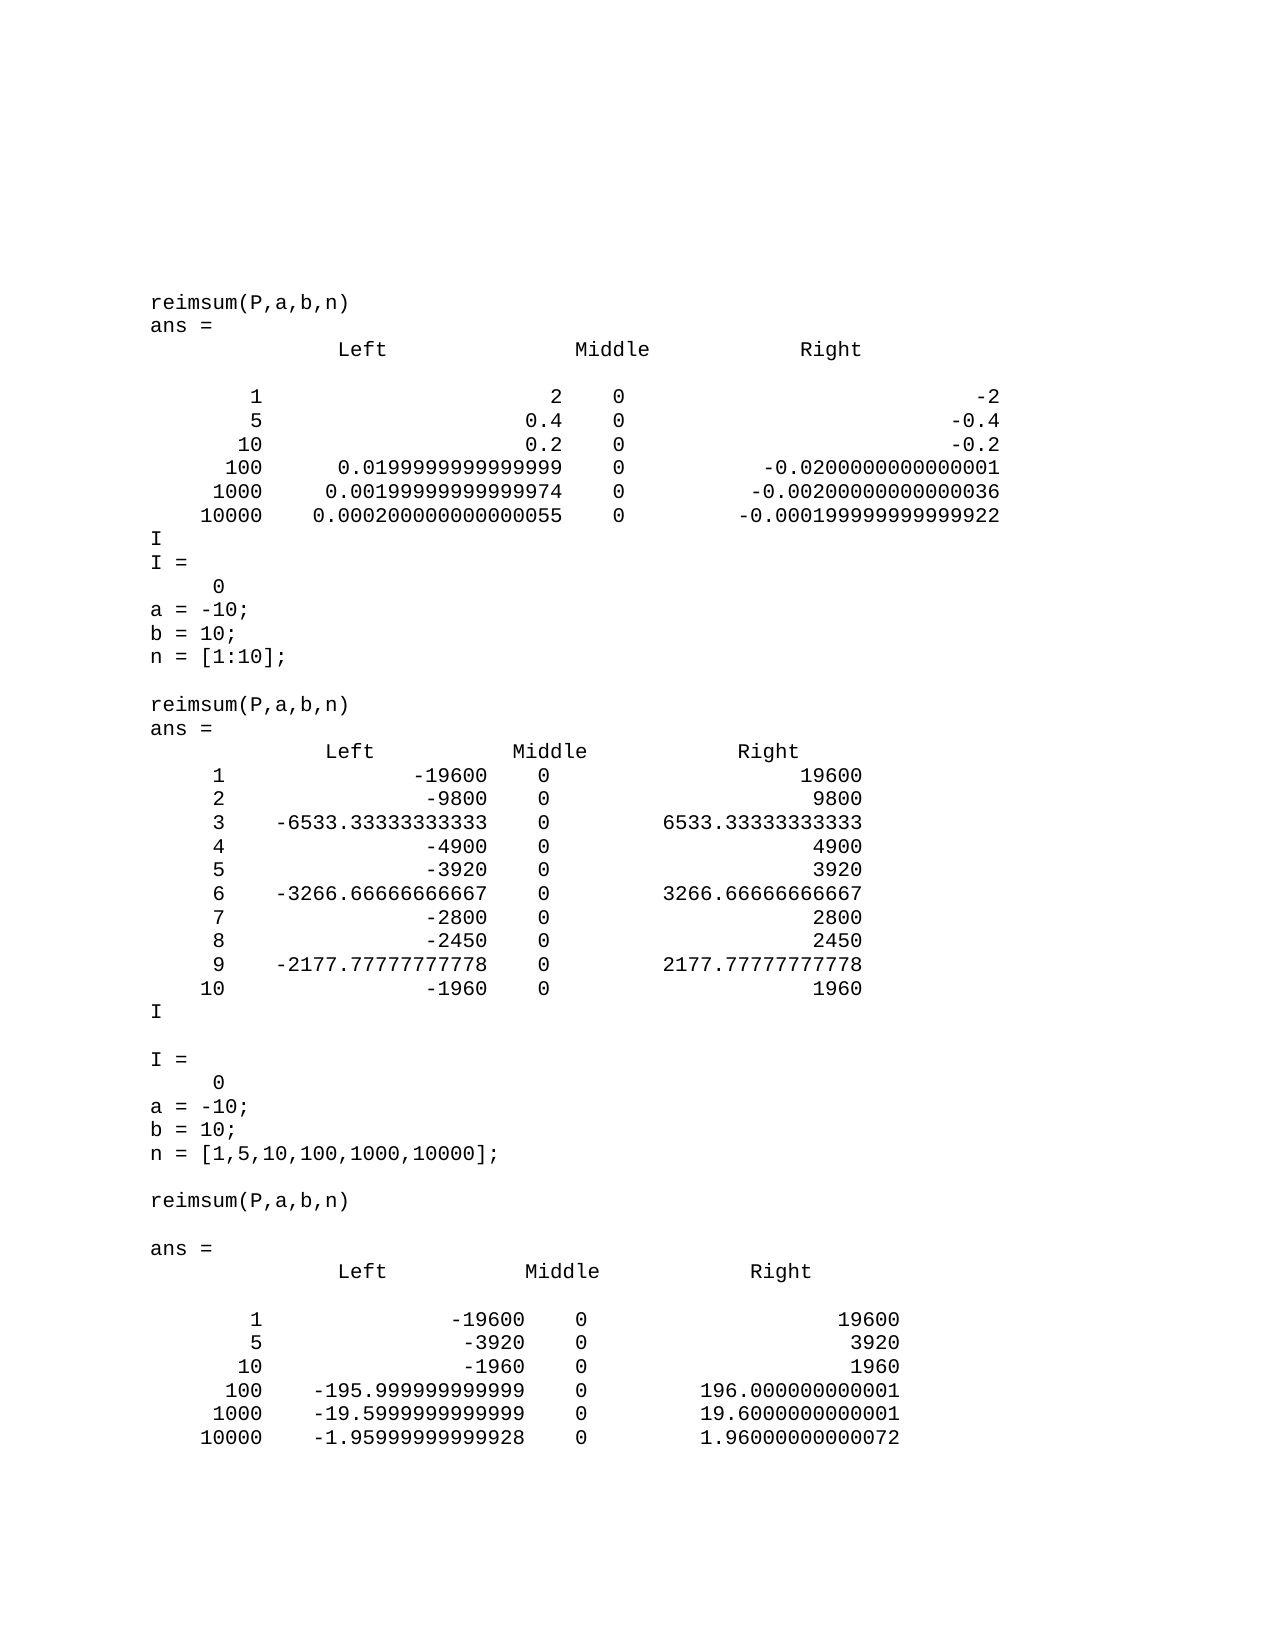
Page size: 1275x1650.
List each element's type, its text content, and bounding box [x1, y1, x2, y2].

text 10 -1960 0 1960 [150, 978, 1125, 1001]
text 1 -19600 0 19600 [150, 1309, 1125, 1332]
text 100 -195.999999999999 0 196.000000000001 [150, 1379, 1125, 1403]
text 0 [150, 1072, 1125, 1096]
text I = [150, 552, 1125, 576]
text b = 10; [150, 1119, 1125, 1143]
text Left Middle Right [150, 741, 1125, 765]
text 9 -2177.77777777778 0 2177.77777777778 [150, 954, 1125, 978]
text I [150, 1001, 1125, 1025]
text reimsum(P,a,b,n) [150, 1190, 1125, 1214]
text ans = [150, 316, 1125, 339]
text 10000 0.000200000000000055 0 -0.000199999999999922 [150, 505, 1125, 528]
text 3 -6533.33333333333 0 6533.33333333333 [150, 812, 1125, 836]
text b = 10; [150, 623, 1125, 647]
text 10 0.2 0 -0.2 [150, 434, 1125, 457]
text a = -10; [150, 599, 1125, 623]
text 1000 0.00199999999999974 0 -0.00200000000000036 [150, 481, 1125, 505]
text I = [150, 1048, 1125, 1072]
text reimsum(P,a,b,n) [150, 694, 1125, 717]
text n = [1,5,10,100,1000,10000]; [150, 1143, 1125, 1167]
text Left Middle Right [150, 1261, 1125, 1285]
text 1 -19600 0 19600 [150, 765, 1125, 788]
text 4 -4900 0 4900 [150, 836, 1125, 859]
text ans = [150, 717, 1125, 741]
text n = [1:10]; [150, 647, 1125, 670]
text 100 0.0199999999999999 0 -0.0200000000000001 [150, 457, 1125, 481]
text 1 2 0 -2 [150, 386, 1125, 410]
text 0 [150, 576, 1125, 599]
text 5 -3920 0 3920 [150, 1332, 1125, 1356]
text ans = [150, 1238, 1125, 1261]
text 8 -2450 0 2450 [150, 930, 1125, 954]
text 5 -3920 0 3920 [150, 859, 1125, 883]
text a = -10; [150, 1096, 1125, 1119]
text Left Middle Right [150, 339, 1125, 363]
text 1000 -19.5999999999999 0 19.6000000000001 [150, 1403, 1125, 1427]
text reimsum(P,a,b,n) [150, 292, 1125, 316]
text 10 -1960 0 1960 [150, 1356, 1125, 1379]
text 6 -3266.66666666667 0 3266.66666666667 [150, 883, 1125, 907]
text 10000 -1.95999999999928 0 1.96000000000072 [150, 1427, 1125, 1451]
text 5 0.4 0 -0.4 [150, 410, 1125, 434]
text I [150, 528, 1125, 552]
text 2 -9800 0 9800 [150, 788, 1125, 812]
text 7 -2800 0 2800 [150, 907, 1125, 930]
